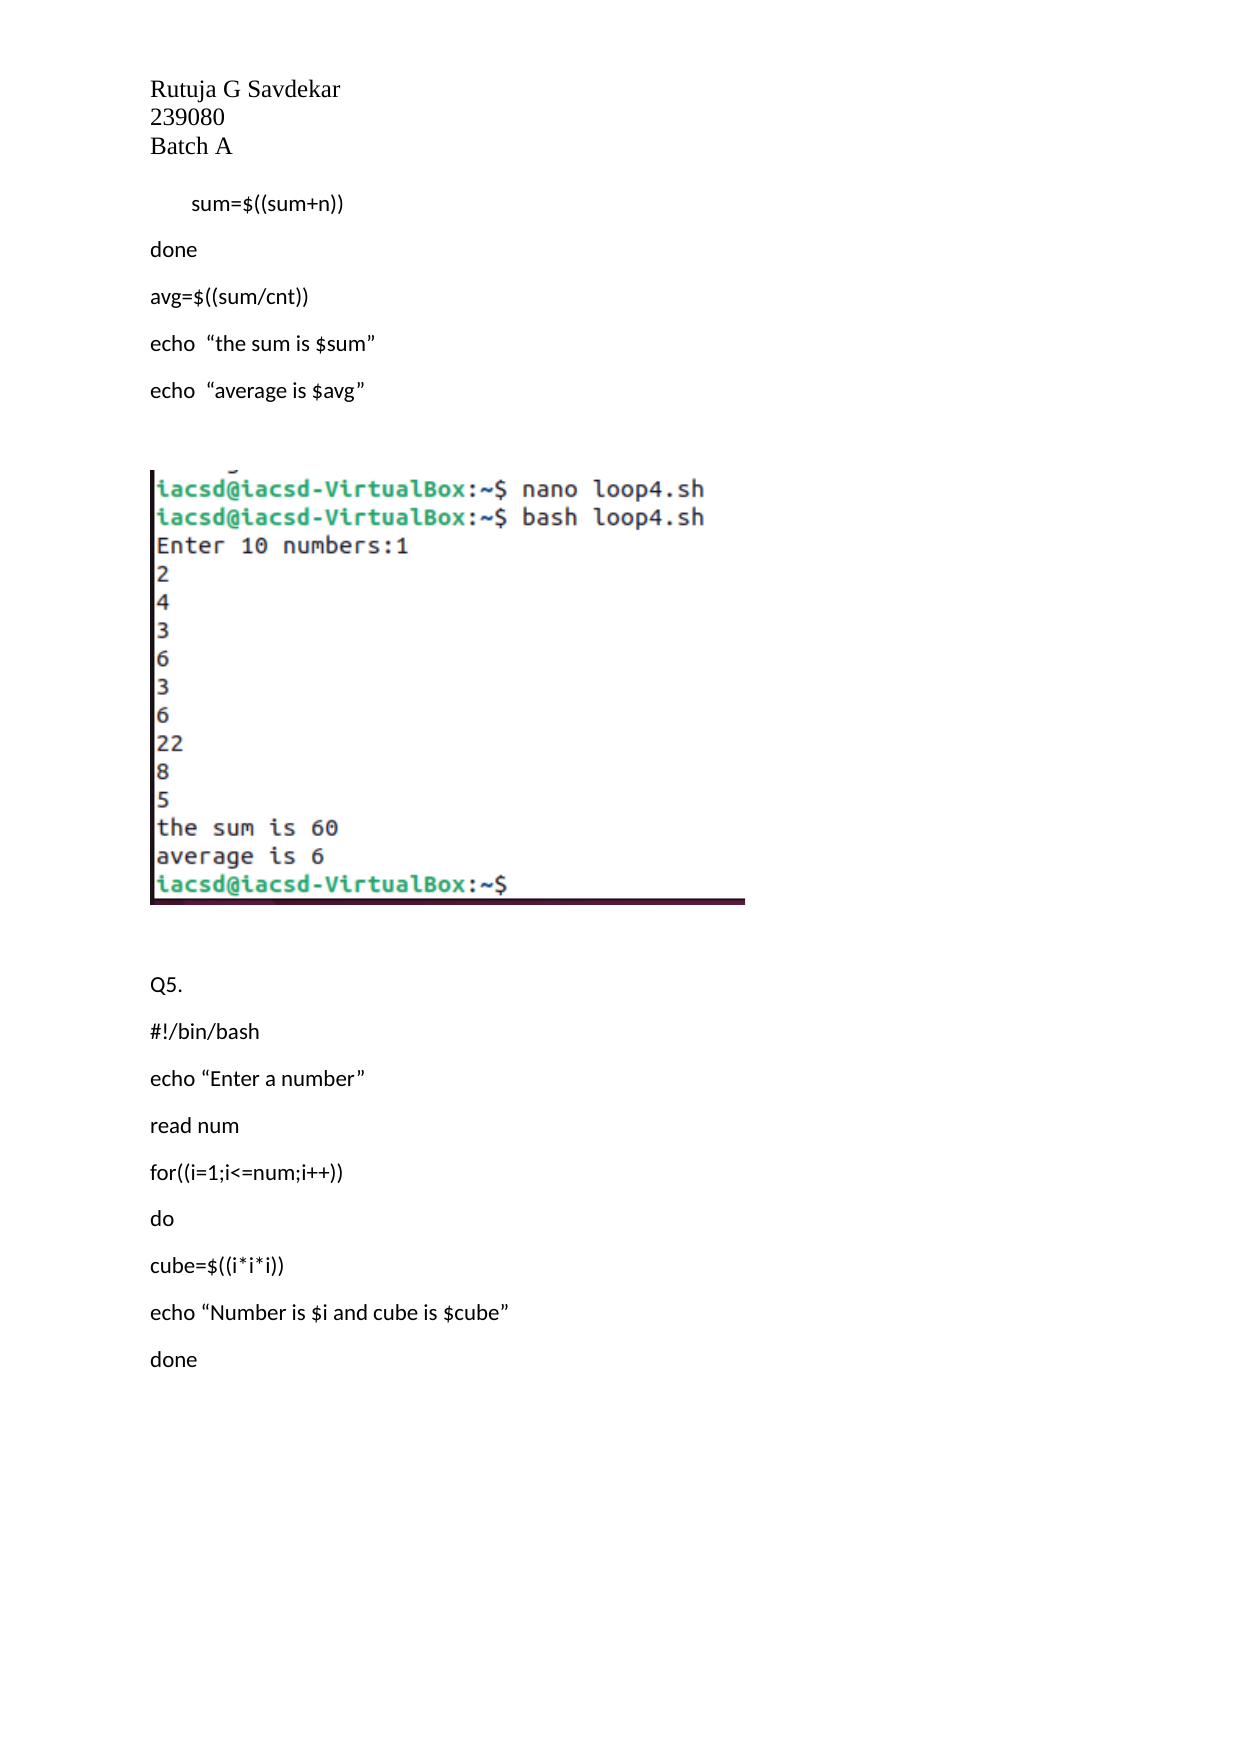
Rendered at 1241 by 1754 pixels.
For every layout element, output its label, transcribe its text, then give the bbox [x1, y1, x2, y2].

text echo “Number is $i and cube is $cube” [150, 1298, 1090, 1326]
text cube=$((i*i*i)) [150, 1251, 1090, 1279]
text echo “average is $avg” [150, 376, 1090, 404]
text for((i=1;i<=num;i++)) [150, 1158, 1090, 1186]
text sum=$((sum+n)) [150, 189, 1090, 217]
text avg=$((sum/cnt)) [150, 282, 1090, 311]
text done [150, 236, 1090, 264]
text echo “Enter a number” [150, 1064, 1090, 1092]
text done [150, 1345, 1090, 1373]
text echo “the sum is $sum” [150, 329, 1090, 357]
text do [150, 1204, 1090, 1233]
text #!/bin/bash [150, 1017, 1090, 1045]
text read num [150, 1111, 1090, 1139]
text Q5. [150, 970, 1090, 998]
picture [150, 470, 746, 905]
